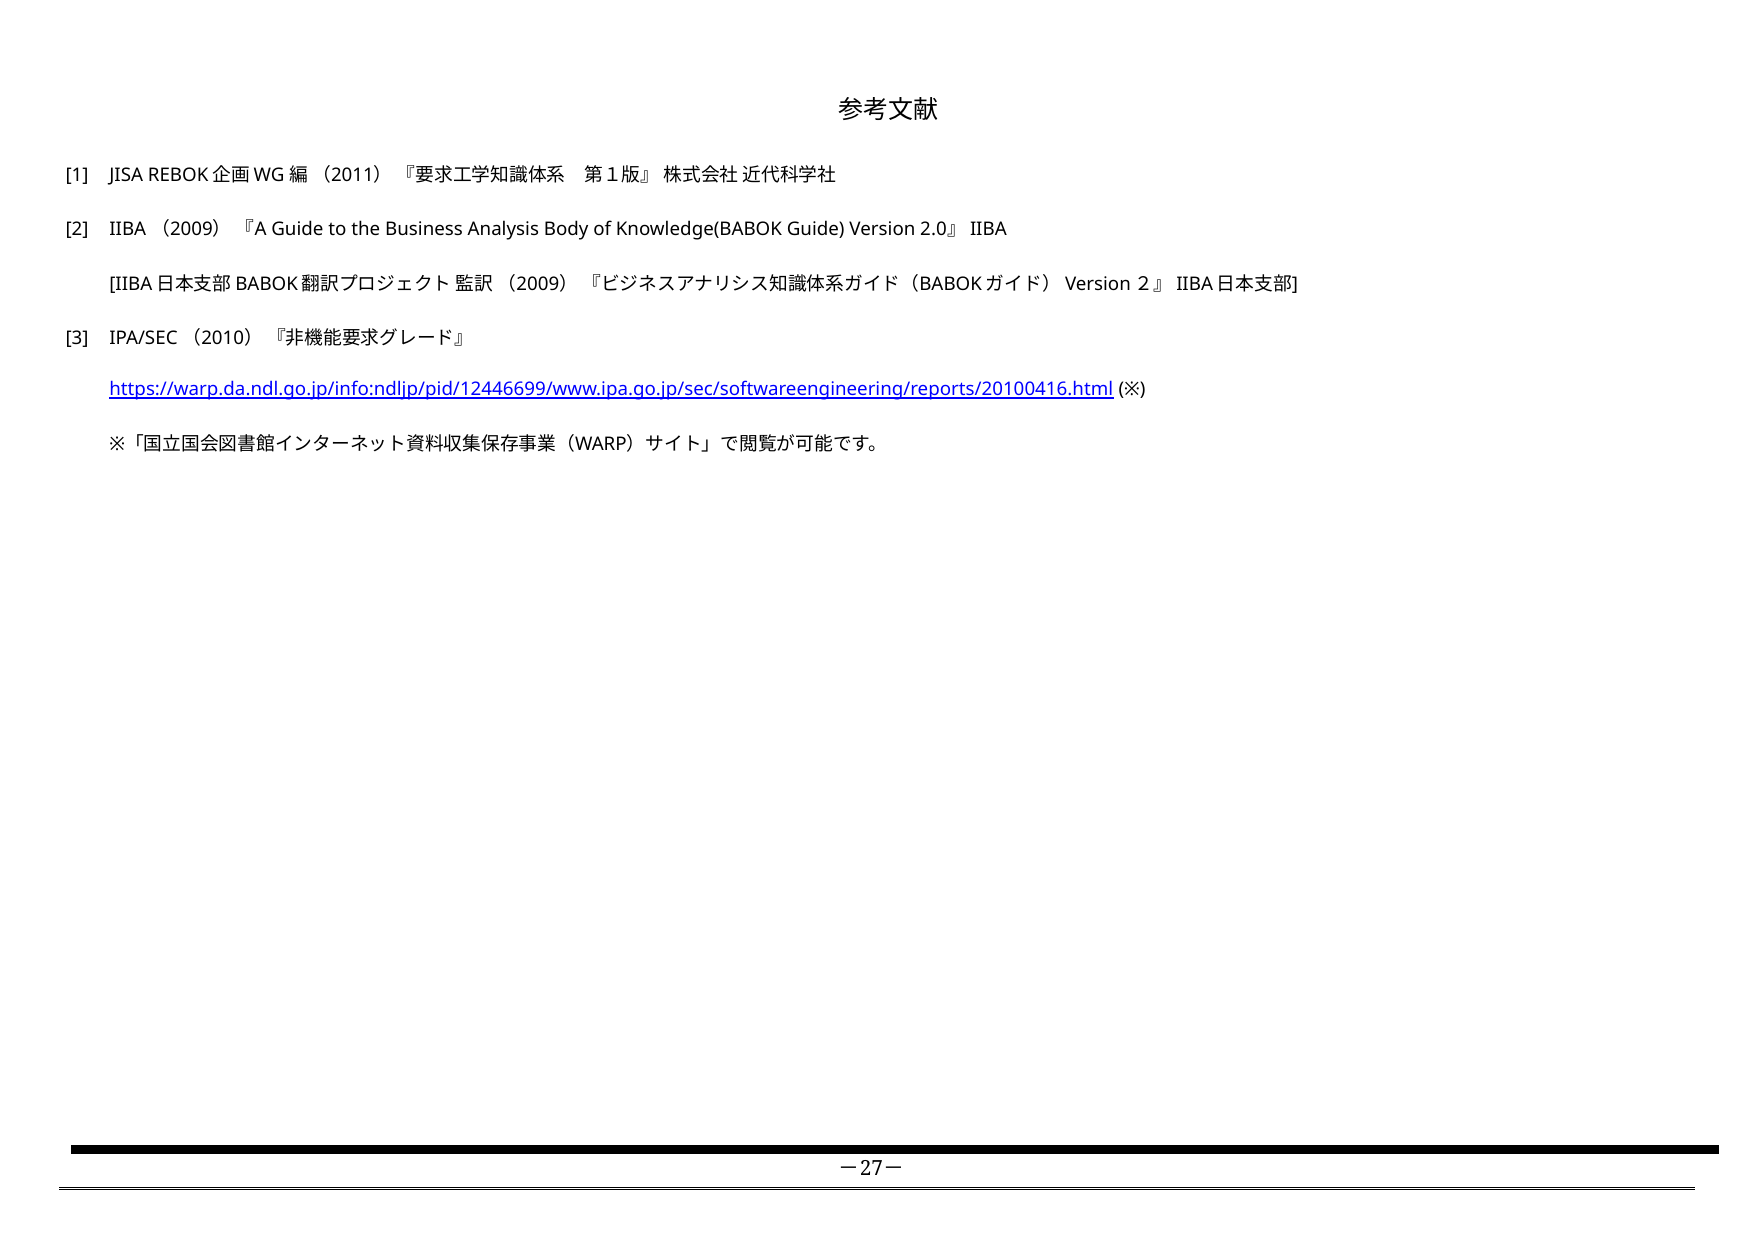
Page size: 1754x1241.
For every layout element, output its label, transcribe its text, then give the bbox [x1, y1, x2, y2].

text 参考文献 [65, 89, 1688, 126]
list JISA REBOK企画WG 編 （2011） 『要求工学知識体系 第１版』 株式会社 近代科学社 [65, 159, 1688, 187]
list IPA/SEC （2010） 『非機能要求グレード』 https://warp.da.ndl.go.jp/info:ndljp/pid/12446699/www.ipa.go.jp/sec/softwareengineering/reports/20100416.html (※) ※「国立国会図書館インターネット資料収集保存事業（WARP）サイト」で閲覧が可能です。 [65, 323, 1688, 455]
list IIBA （2009） 『A Guide to the Business Analysis Body of Knowledge(BABOK Guide) Version 2.0』 IIBA [IIBA日本支部 BABOK翻訳プロジェクト 監訳 （2009） 『ビジネスアナリシス知識体系ガイド（BABOKガイド） Version２』 IIBA日本支部] [65, 214, 1688, 296]
